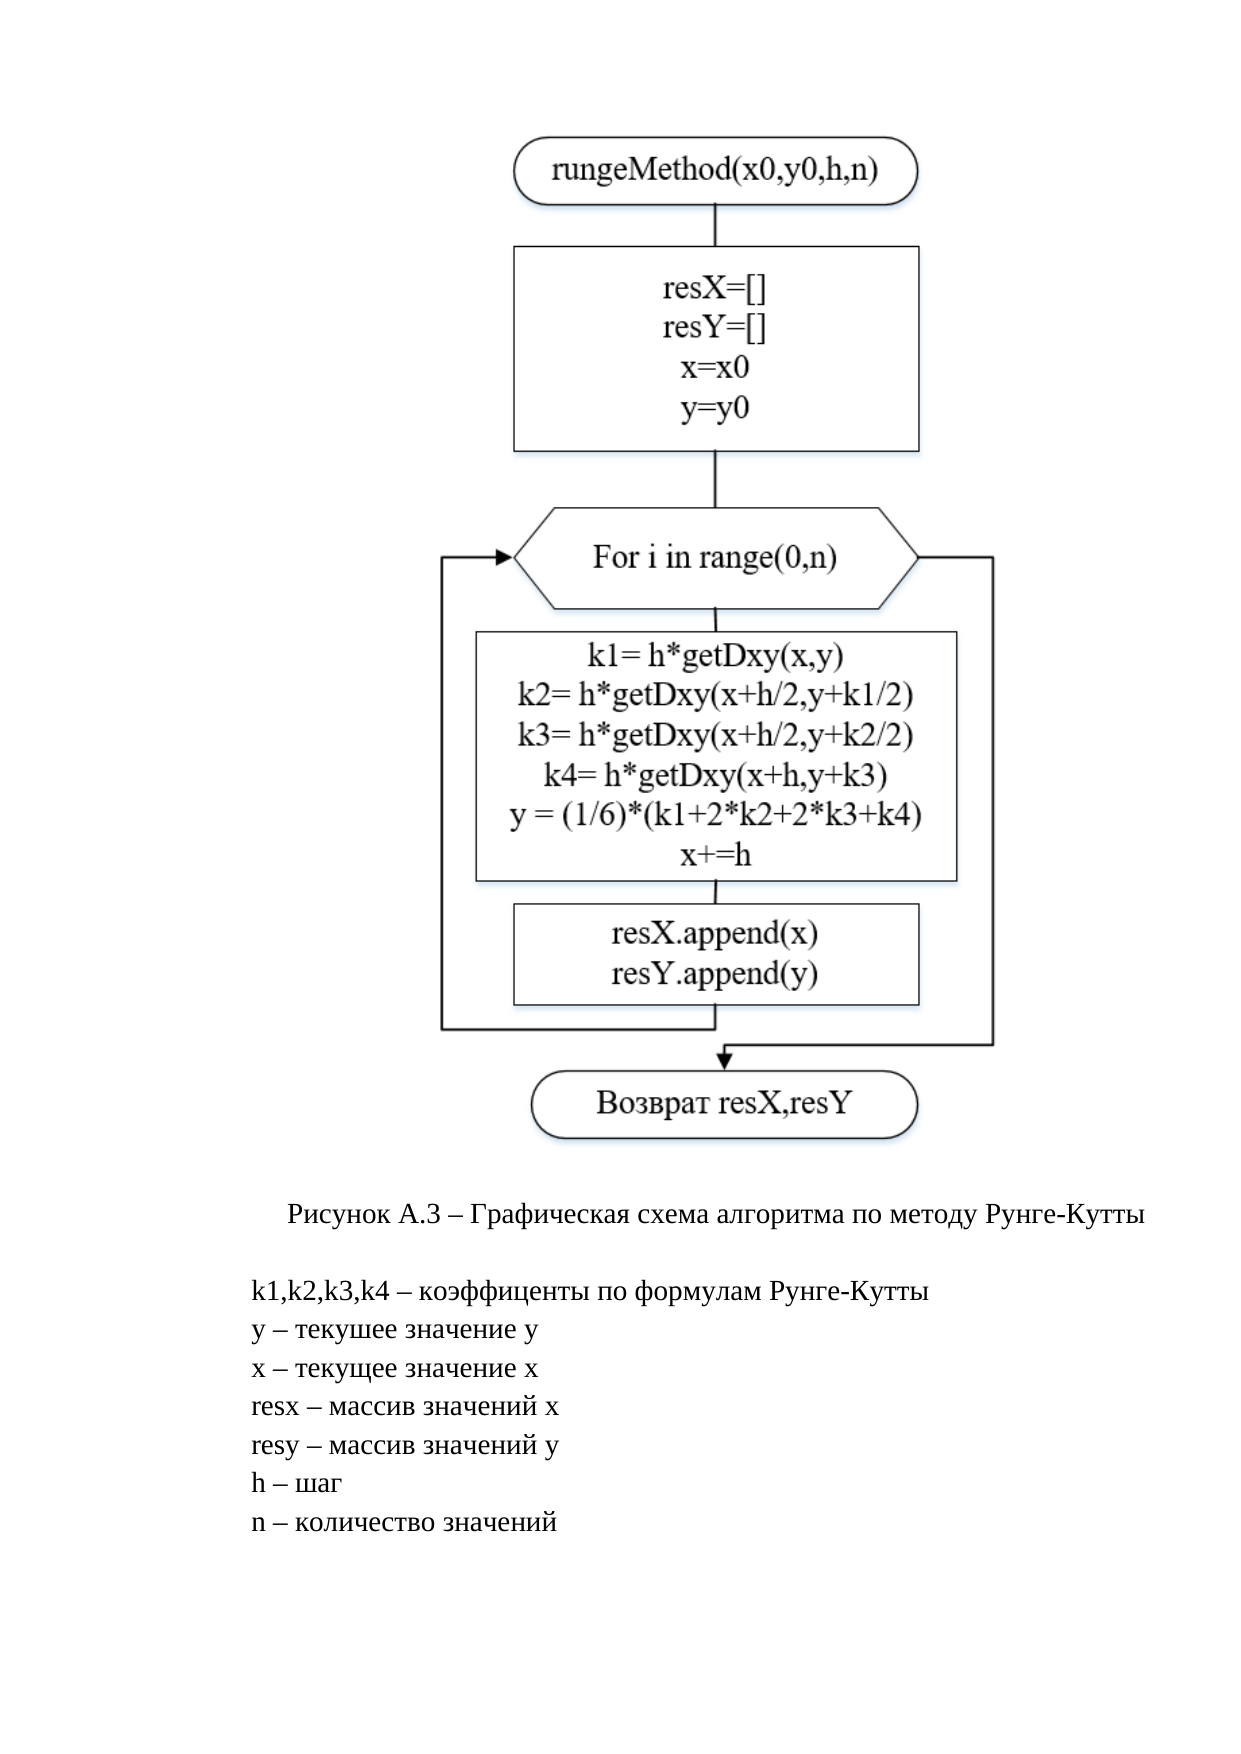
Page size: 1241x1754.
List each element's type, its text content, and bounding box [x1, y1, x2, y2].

text y – текушее значение y [177, 1311, 1181, 1345]
text resx – массив значений x [177, 1388, 1181, 1422]
text resy – массив значений y [177, 1427, 1181, 1461]
picture [416, 118, 1017, 1154]
text h – шаг [177, 1466, 1181, 1499]
text Рисунок A.3 – Графическая схема алгоритма по методу Рунге-Кутты [177, 1196, 1181, 1229]
text n – количество значений [177, 1504, 1181, 1538]
text k1,k2,k3,k4 – коэффиценты по формулам Рунге-Кутты [177, 1273, 1181, 1306]
text x – текущее значение x [177, 1350, 1181, 1383]
